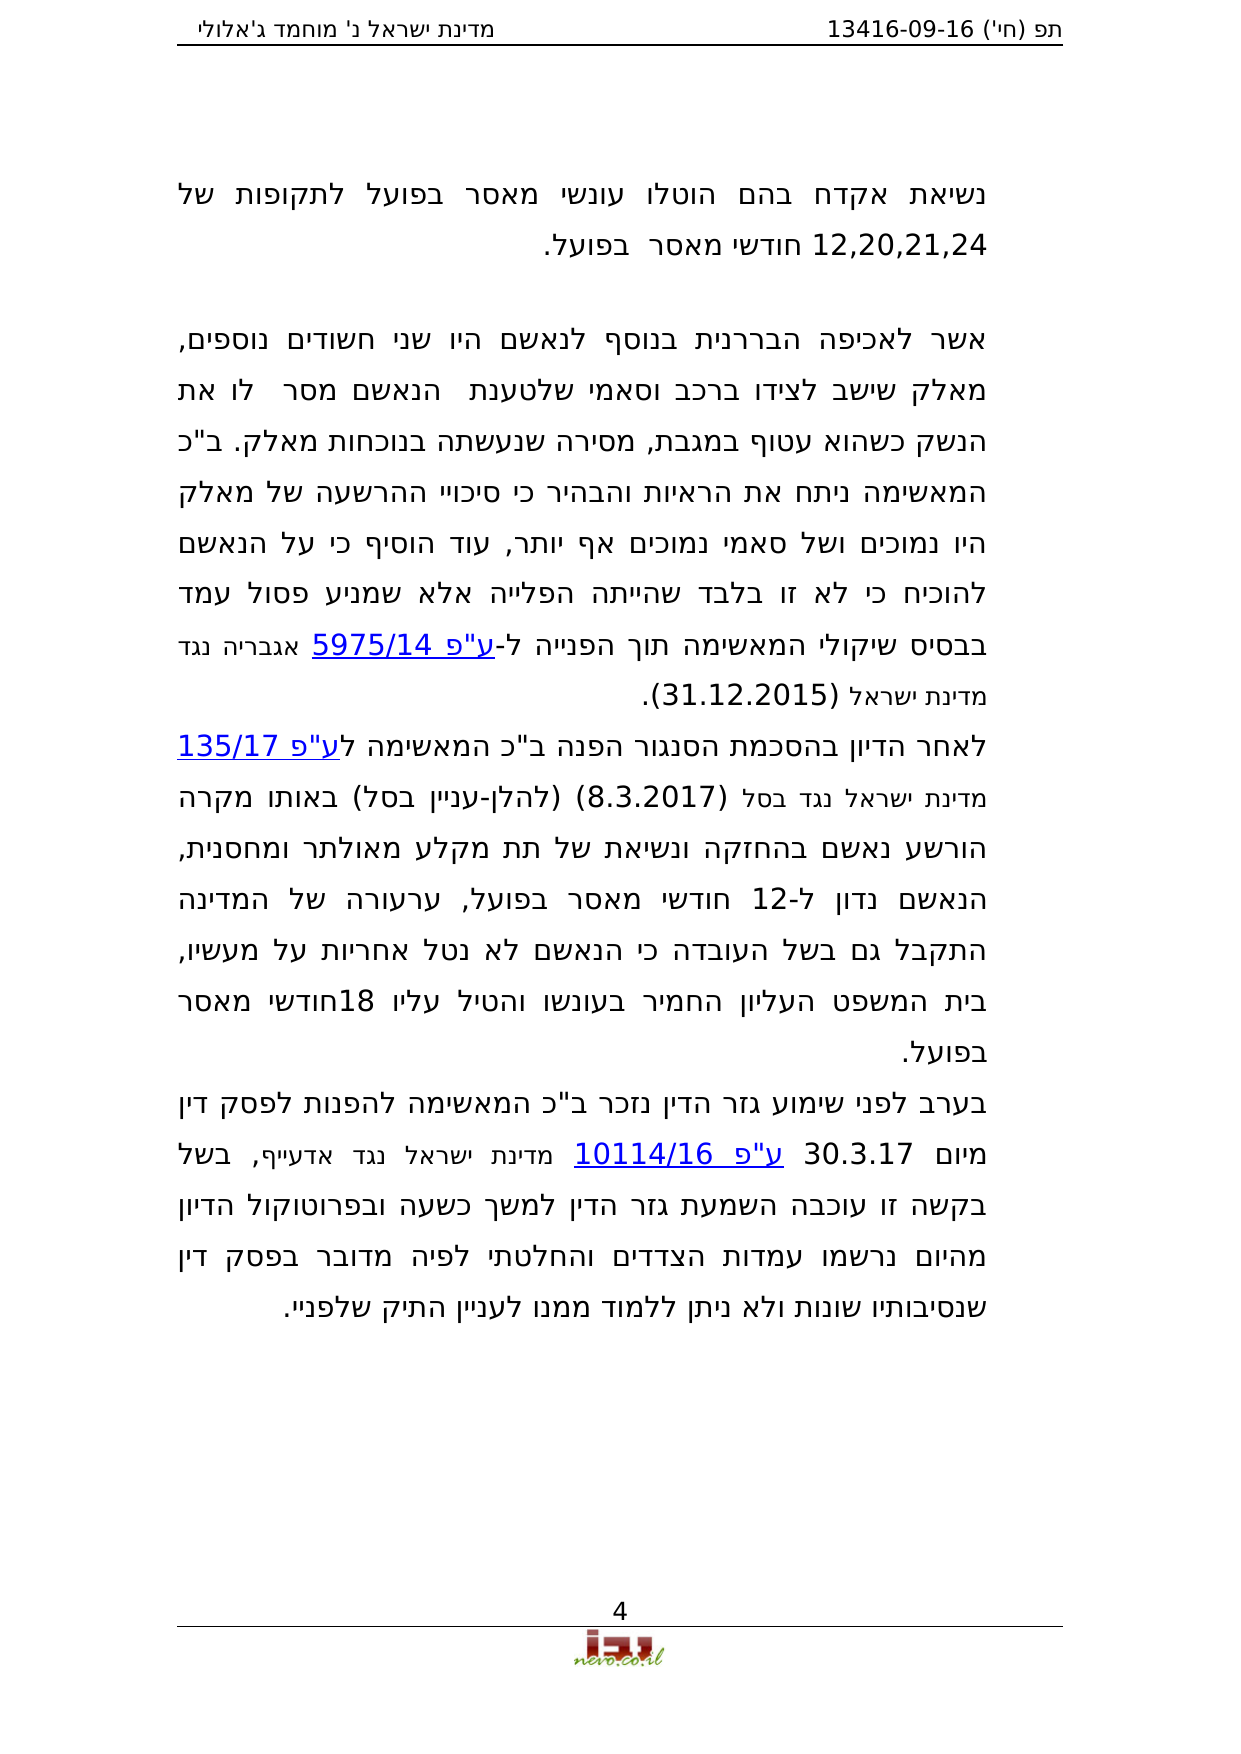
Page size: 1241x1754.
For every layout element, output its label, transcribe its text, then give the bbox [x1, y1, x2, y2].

text לאחר הדיון בהסכמת הסנגור הפנה ב"כ המאשימה לע"פ 135/17 מדינת ישראל נגד בסל (8.3.2017) (להלן-עניין בסל) באותו מקרה הורשע נאשם בהחזקה ונשיאת של תת מקלע מאולתר ומחסנית, הנאשם נדון ל-12 חודשי מאסר בפועל, ערעורה של המדינה התקבל גם בשל העובדה כי הנאשם לא נטל אחריות על מעשיו, בית המשפט העליון החמיר בעונשו והטיל עליו 18חודשי מאסר בפועל. [177, 730, 988, 1069]
text בערב לפני שימוע גזר הדין נזכר ב"כ המאשימה להפנות לפסק דין מיום 30.3.17 ע"פ 10114/16 מדינת ישראל נגד אדעייף, בשל בקשה זו עוכבה השמעת גזר הדין למשך כשעה ובפרוטוקול הדיון מהיום נרשמו עמדות הצדדים והחלטתי לפיה מדובר בפסק דין שנסיבותיו שונות ולא ניתן ללמוד ממנו לעניין התיק שלפניי. [177, 1086, 988, 1324]
picture [574, 1629, 666, 1667]
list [177, 177, 1026, 262]
text אשר לאכיפה הבררנית בנוסף לנאשם היו שני חשודים נוספים, מאלק שישב לצידו ברכב וסאמי שלטענת הנאשם מסר לו את הנשק כשהוא עטוף במגבת, מסירה שנעשתה בנוכחות מאלק. ב"כ המאשימה ניתח את הראיות והבהיר כי סיכויי ההרשעה של מאלק היו נמוכים ושל סאמי נמוכים אף יותר, עוד הוסיף כי על הנאשם להוכיח כי לא זו בלבד שהייתה הפלייה אלא שמניע פסול עמד בבסיס שיקולי המאשימה תוך הפנייה ל-ע"פ 5975/14 אגבריה נגד מדינת ישראל (31.12.2015). [177, 322, 988, 713]
